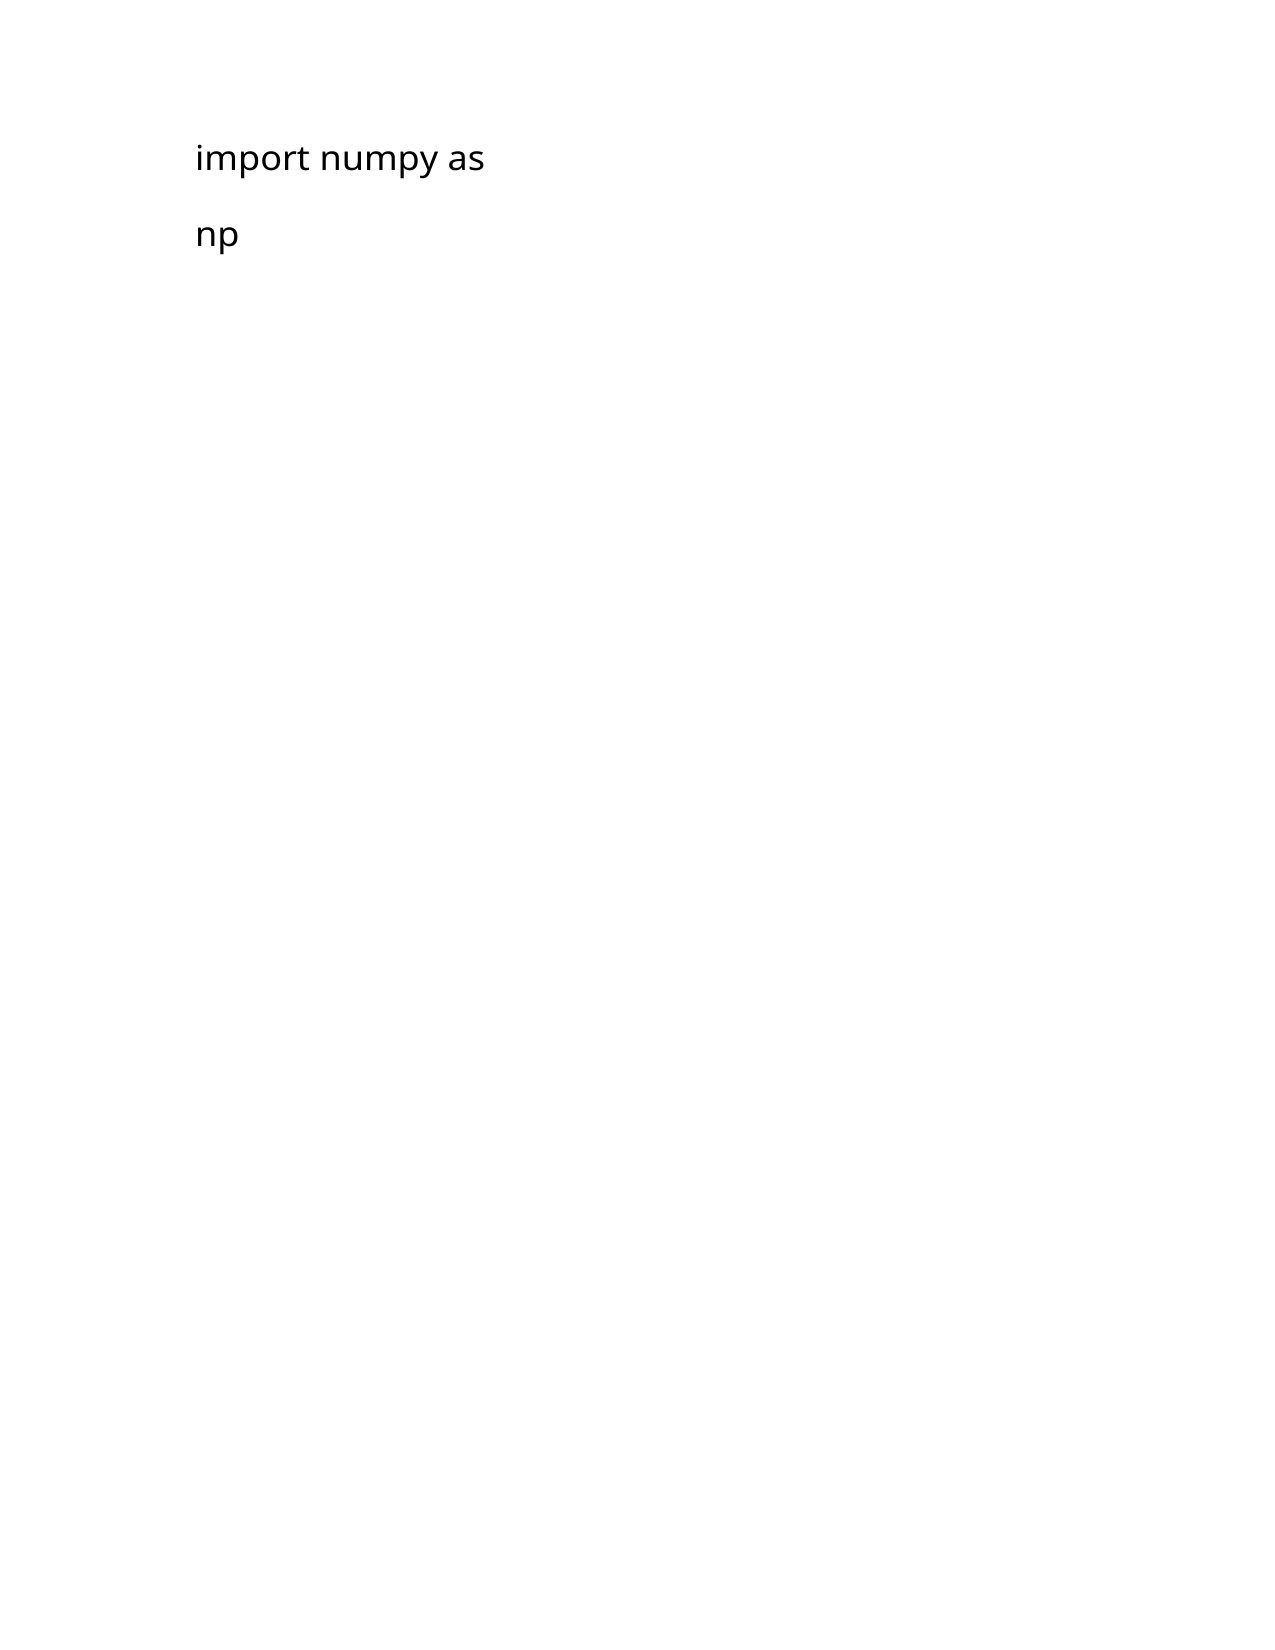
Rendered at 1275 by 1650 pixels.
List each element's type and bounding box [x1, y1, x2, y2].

text [160, 133, 507, 257]
